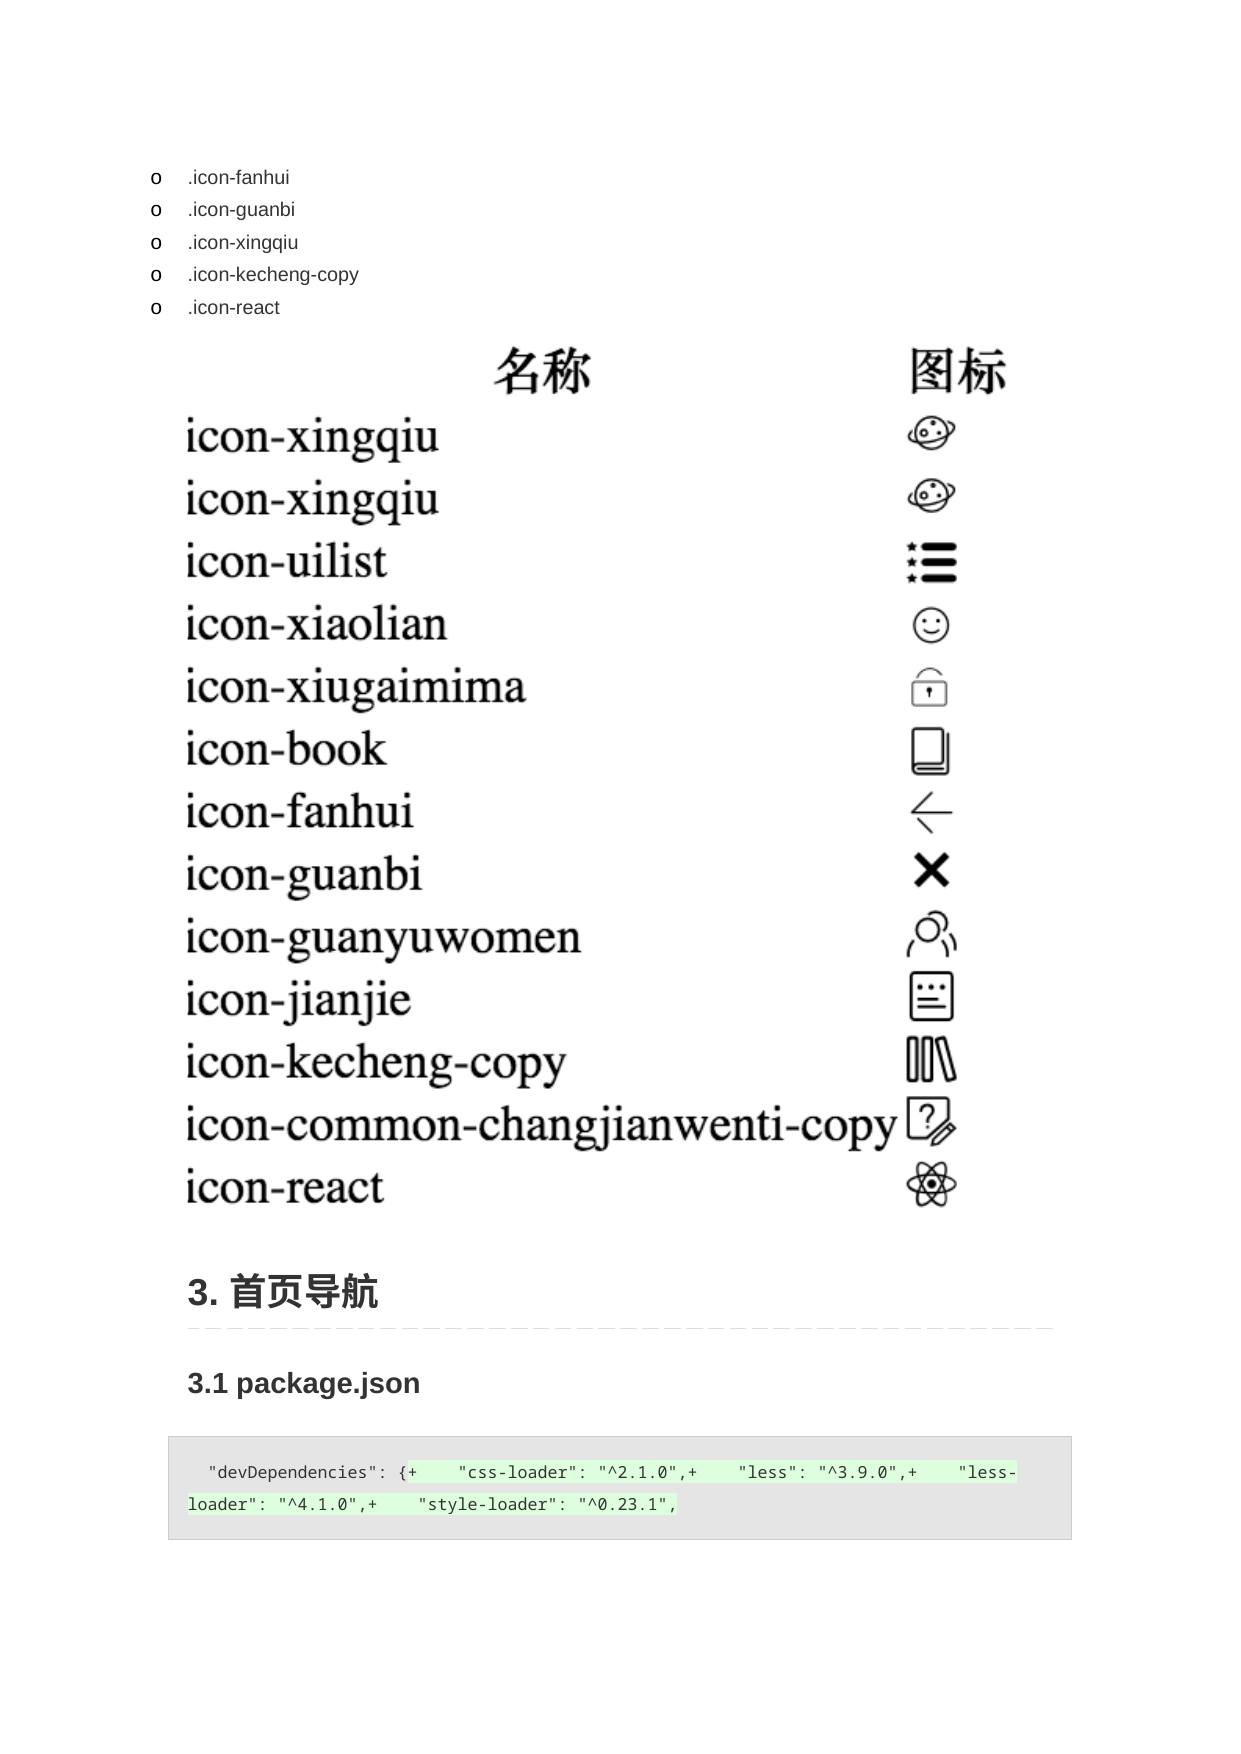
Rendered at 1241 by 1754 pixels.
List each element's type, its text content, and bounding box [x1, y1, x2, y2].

text "devDependencies": {+ "css-loader": "^2.1.0",+ "less": "^3.9.0",+ "less-loader": "^4.1.0",+ "style-loader": "^0.23.1", [169, 1437, 1071, 1539]
list .icon-react [150, 292, 1053, 324]
list .icon-fanhui [150, 162, 1053, 194]
list .icon-xingqiu [150, 227, 1053, 259]
list .icon-guanbi [150, 194, 1053, 227]
list .icon-kecheng-copy [150, 259, 1053, 292]
subtitle 3.1 package.json [187, 1351, 1053, 1416]
subtitle 3. 首页导航 [187, 1256, 1053, 1329]
picture [187, 331, 1029, 1228]
